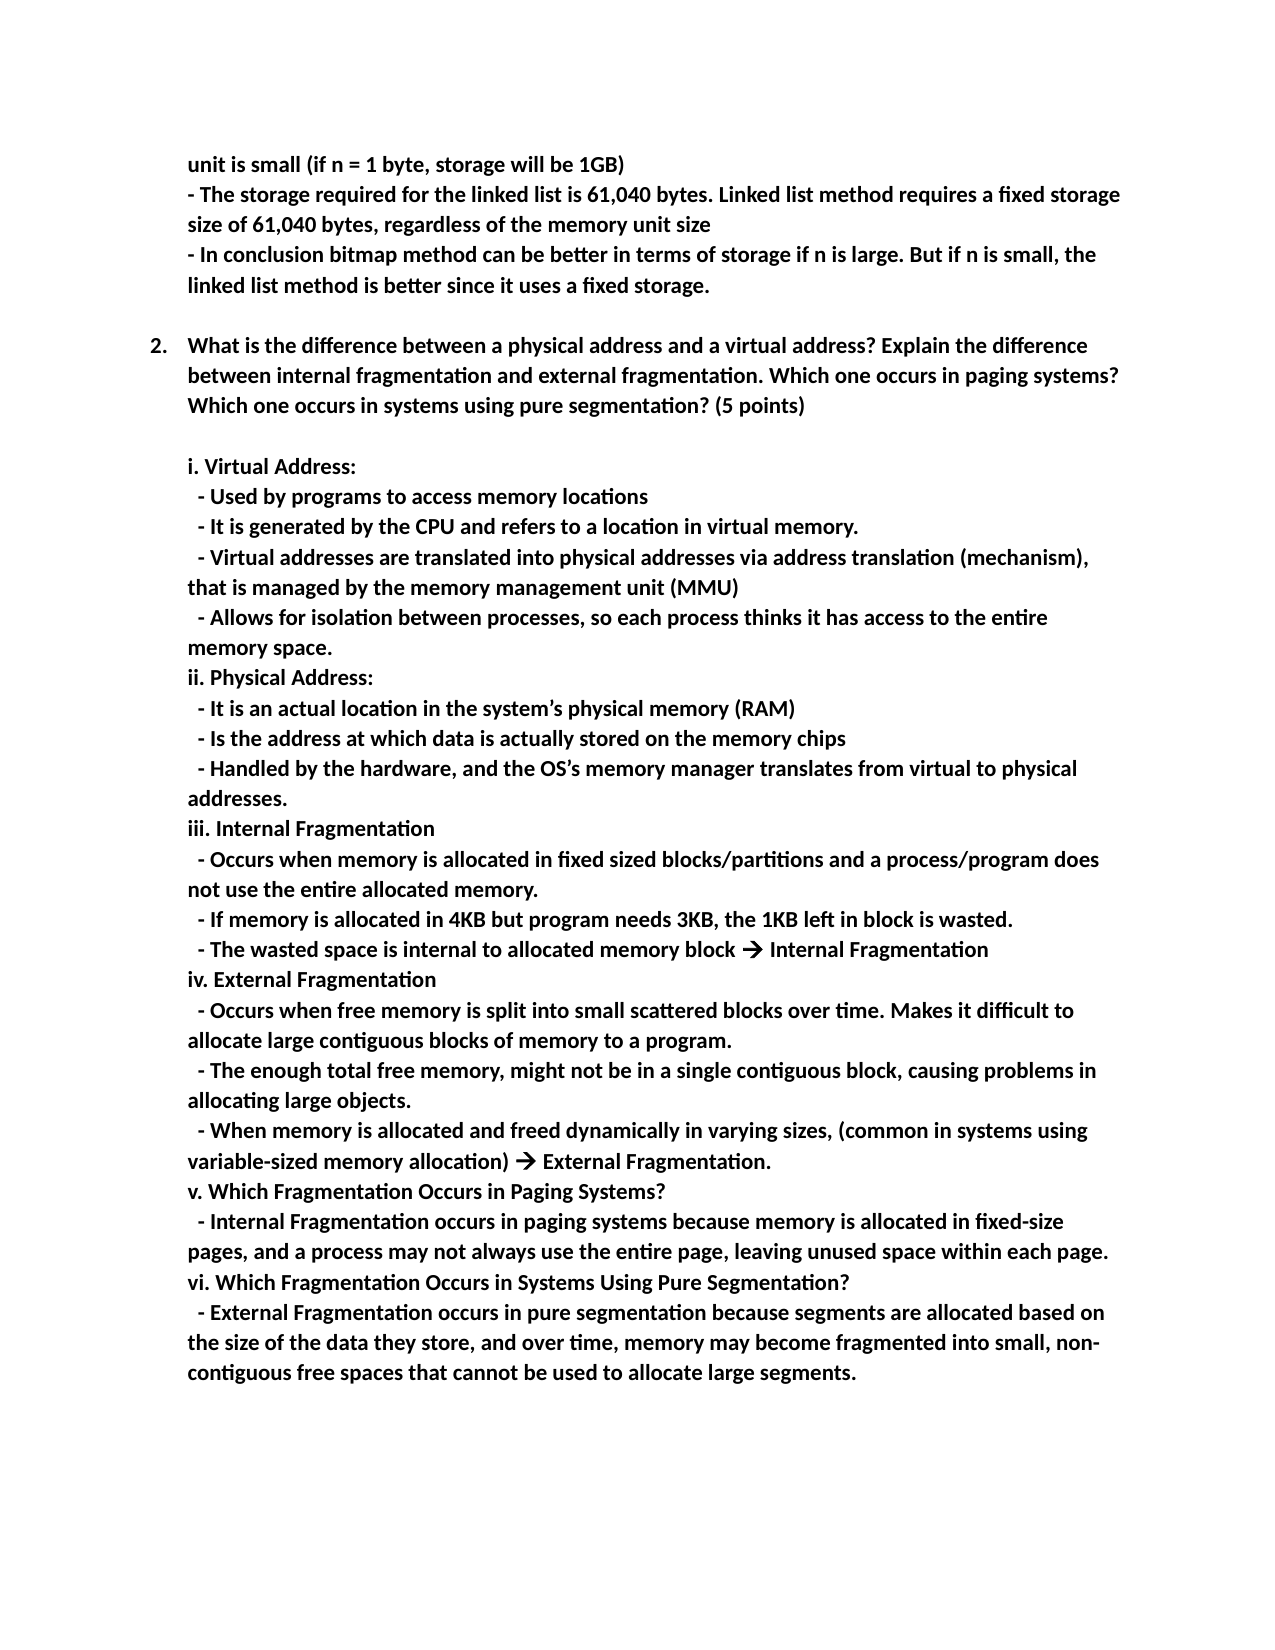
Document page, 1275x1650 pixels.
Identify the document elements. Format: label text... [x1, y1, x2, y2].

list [187, 150, 1125, 329]
list What is the difference between a physical address and a virtual address? Explain the difference between internal fragmentation and external fragmentation. Which one occurs in paging systems? Which one occurs in systems using pure segmentation? (5 points) i. Virtual Address: - Used by programs to access memory locations - It is generated by the CPU and refers to a location in virtual memory. - Virtual addresses are translated into physical addresses via address translation (mechanism), that is managed by the memory management unit (MMU) - Allows for isolation between processes, so each process thinks it has access to the entire memory space. ii. Physical Address: - It is an actual location in the system’s physical memory (RAM) - Is the address at which data is actually stored on the memory chips - Handled by the hardware, and the OS’s memory manager translates from virtual to physical addresses. iii. Internal Fragmentation - Occurs when memory is allocated in fixed sized blocks/partitions and a process/program does not use the entire allocated memory. - If memory is allocated in 4KB but program needs 3KB, the 1KB left in block is wasted. - The wasted space is internal to allocated memory block Internal Fragmentation iv. External Fragmentation - Occurs when free memory is split into small scattered blocks over time. Makes it difficult to allocate large contiguous blocks of memory to a program. - The enough total free memory, might not be in a single contiguous block, causing problems in allocating large objects. - When memory is allocated and freed dynamically in varying sizes, (common in systems using variable-sized memory allocation) External Fragmentation. v. Which Fragmentation Occurs in Paging Systems? - Internal Fragmentation occurs in paging systems because memory is allocated in fixed-size pages, and a process may not always use the entire page, leaving unused space within each page. vi. Which Fragmentation Occurs in Systems Using Pure Segmentation? - External Fragmentation occurs in pure segmentation because segments are allocated based on the size of the data they store, and over time, memory may become fragmented into small, non-contiguous free spaces that cannot be used to allocate large segments. [150, 331, 1125, 1447]
